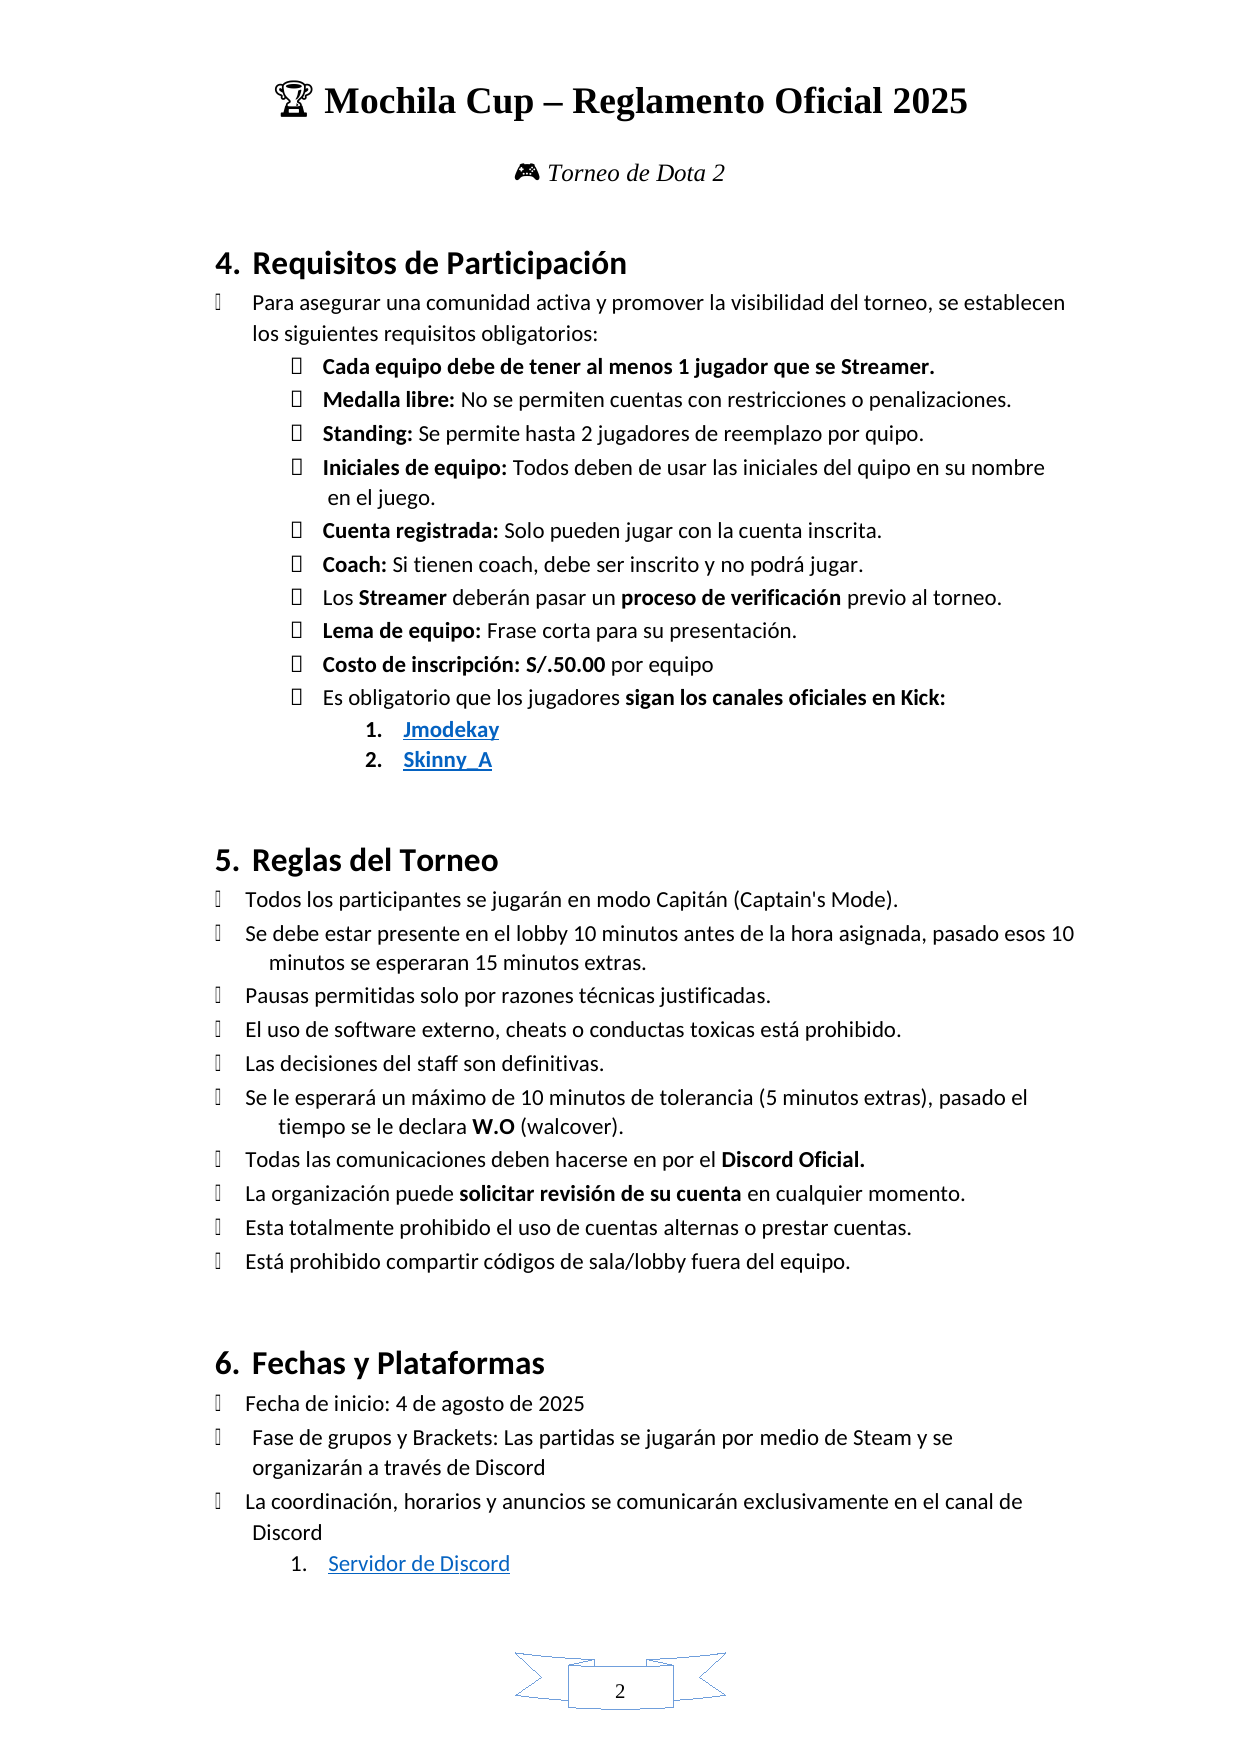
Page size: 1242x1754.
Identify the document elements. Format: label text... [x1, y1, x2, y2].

text  Se le esperará un máximo de 10 minutos de tolerancia (5 minutos extras), pasado el tiempo se le declara W.O (walcover). [214, 1081, 1075, 1140]
text  Iniciales de equipo: Todos deben de usar las iniciales del quipo en su nombre en el juego. [290, 450, 1052, 512]
text 1. Servidor de Discord [286, 1549, 514, 1577]
text 2. Skinny_A [361, 745, 496, 773]
text  Todas las comunicaciones deben hacerse en por el Discord Oficial. [214, 1143, 1075, 1174]
text  Pausas permitidas solo por razones técnicas justificadas. [214, 979, 1075, 1010]
text  Esta totalmente prohibido el uso de cuentas alternas o prestar cuentas. [214, 1211, 1075, 1242]
text  Standing: Se permite hasta 2 jugadores de reemplazo por quipo. [289, 417, 1075, 448]
text  Costo de inscripción: S/.50.00 por equipo [289, 648, 1075, 679]
text  Las decisiones del staff son definitivas. [214, 1047, 1075, 1078]
text  Se debe estar presente en el lobby 10 minutos antes de la hora asignada, pasado esos 10 minutos se esperaran 15 minutos extras. [214, 917, 1075, 976]
text  Fecha de inicio: 4 de agosto de 2025 [214, 1387, 1075, 1418]
text 6. Fechas y Plataformas [214, 1342, 1075, 1383]
text 4. Requisitos de Participación [210, 242, 632, 282]
text  Es obligatorio que los jugadores sigan los canales oficiales en Kick: [289, 681, 1075, 712]
text  Coach: Si tienen coach, debe ser inscrito y no podrá jugar. [289, 547, 1075, 579]
text  Fase de grupos y Brackets: Las partidas se jugarán por medio de Steam y se organizarán a través de Discord [214, 1420, 956, 1482]
text  Todos los participantes se jugarán en modo Capitán (Captain's Mode). [214, 883, 1075, 914]
text  Los Streamer deberán pasar un proceso de verificación previo al torneo. [289, 581, 1075, 612]
text 1. Jmodekay [365, 715, 1075, 743]
text  La coordinación, horarios y anuncios se comunicarán exclusivamente en el canal de [214, 1485, 1075, 1516]
text  El uso de software externo, cheats o conductas toxicas está prohibido. [214, 1013, 1075, 1044]
text  Cada equipo debe de tener al menos 1 jugador que se Streamer. [289, 350, 1075, 381]
text  Está prohibido compartir códigos de sala/lobby fuera del equipo. [214, 1245, 1075, 1276]
text  Cuenta registrada: Solo pueden jugar con la cuenta inscrita. [289, 514, 1075, 545]
text  Medalla libre: No se permiten cuentas con restricciones o penalizaciones. [289, 383, 1075, 415]
text  Lema de equipo: Frase corta para su presentación. [289, 614, 1075, 645]
text  La organización puede solicitar revisión de su cuenta en cualquier momento. [214, 1177, 1075, 1208]
text 5. Reglas del Torneo [214, 839, 1075, 879]
text Discord [252, 1518, 1075, 1546]
text  Para asegurar una comunidad activa y promover la visibilidad del torneo, se establecen los siguientes requisitos obligatorios: [214, 286, 1067, 347]
